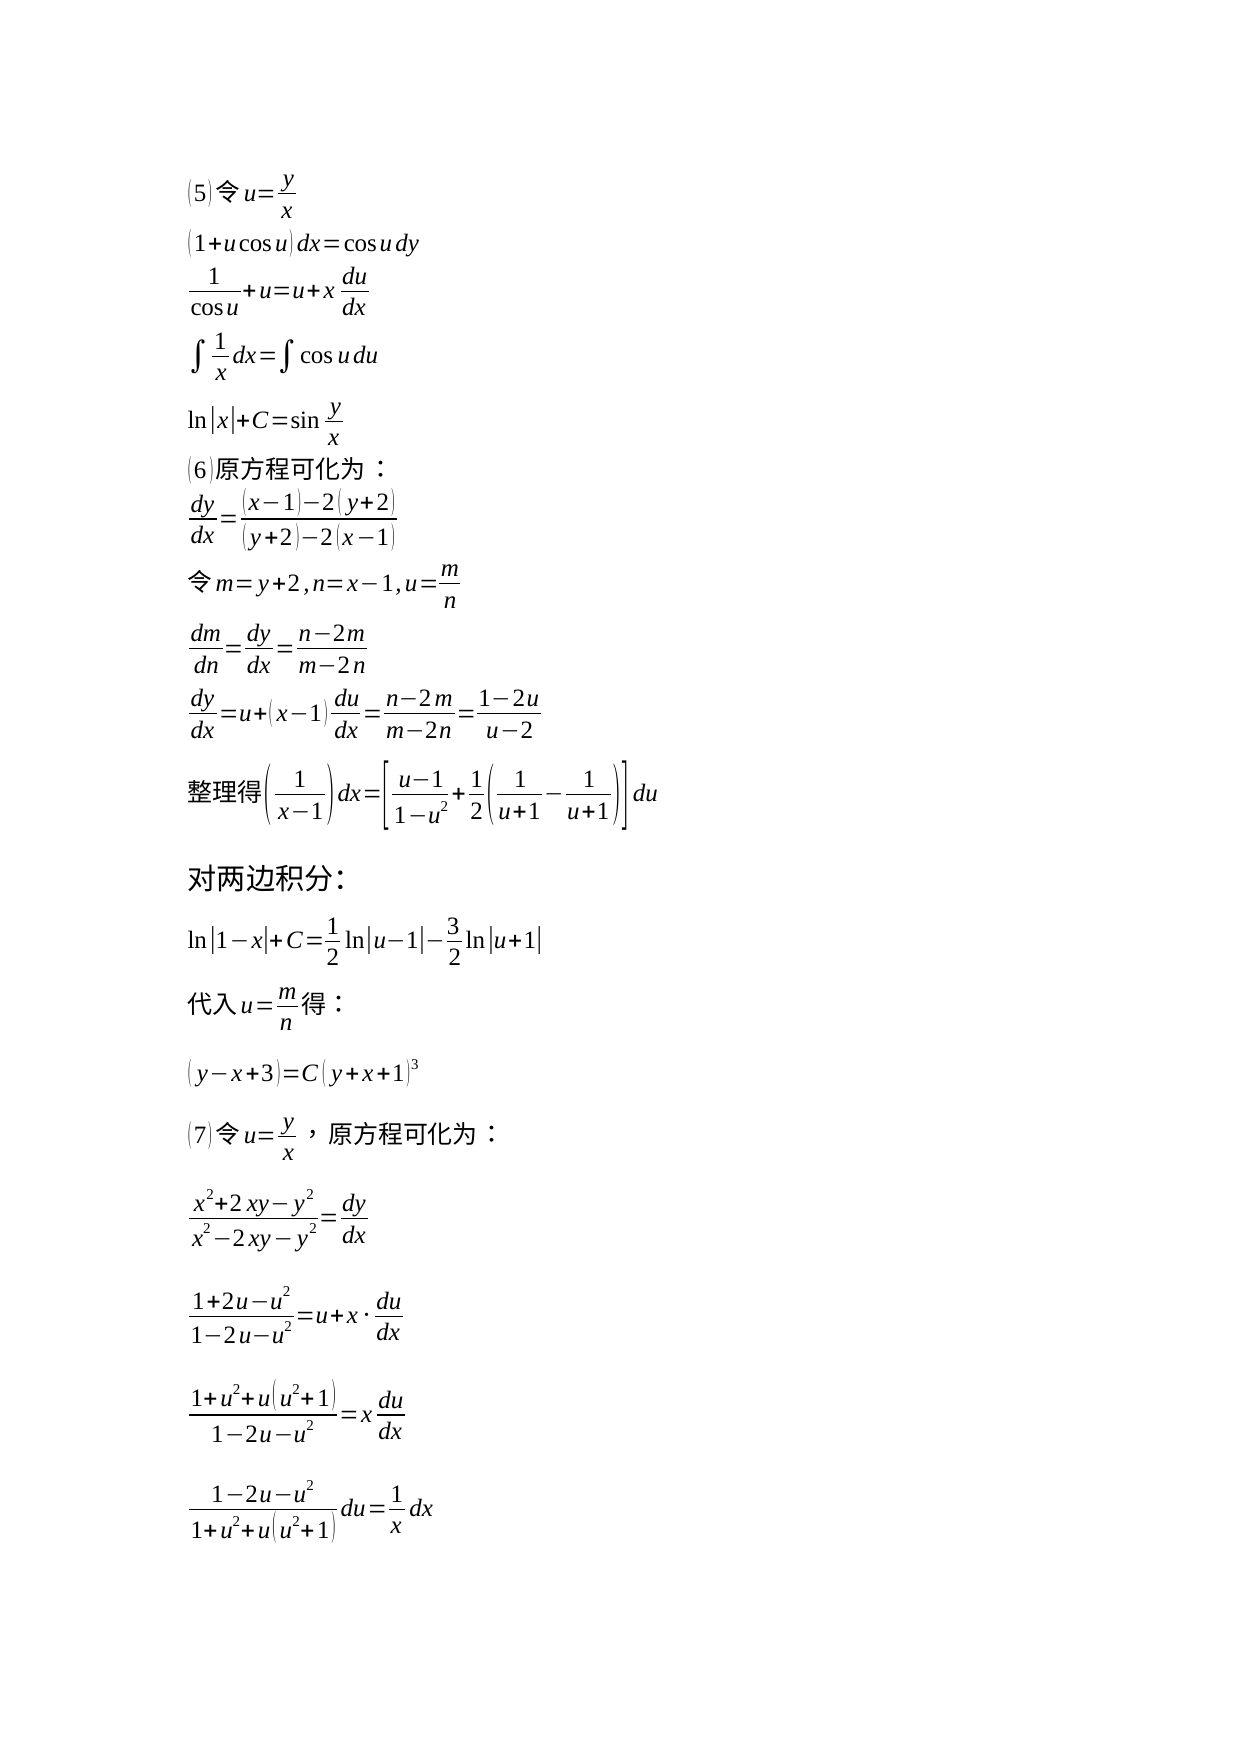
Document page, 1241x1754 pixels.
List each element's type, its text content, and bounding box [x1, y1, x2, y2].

text 对两边积分： [187, 844, 1053, 909]
